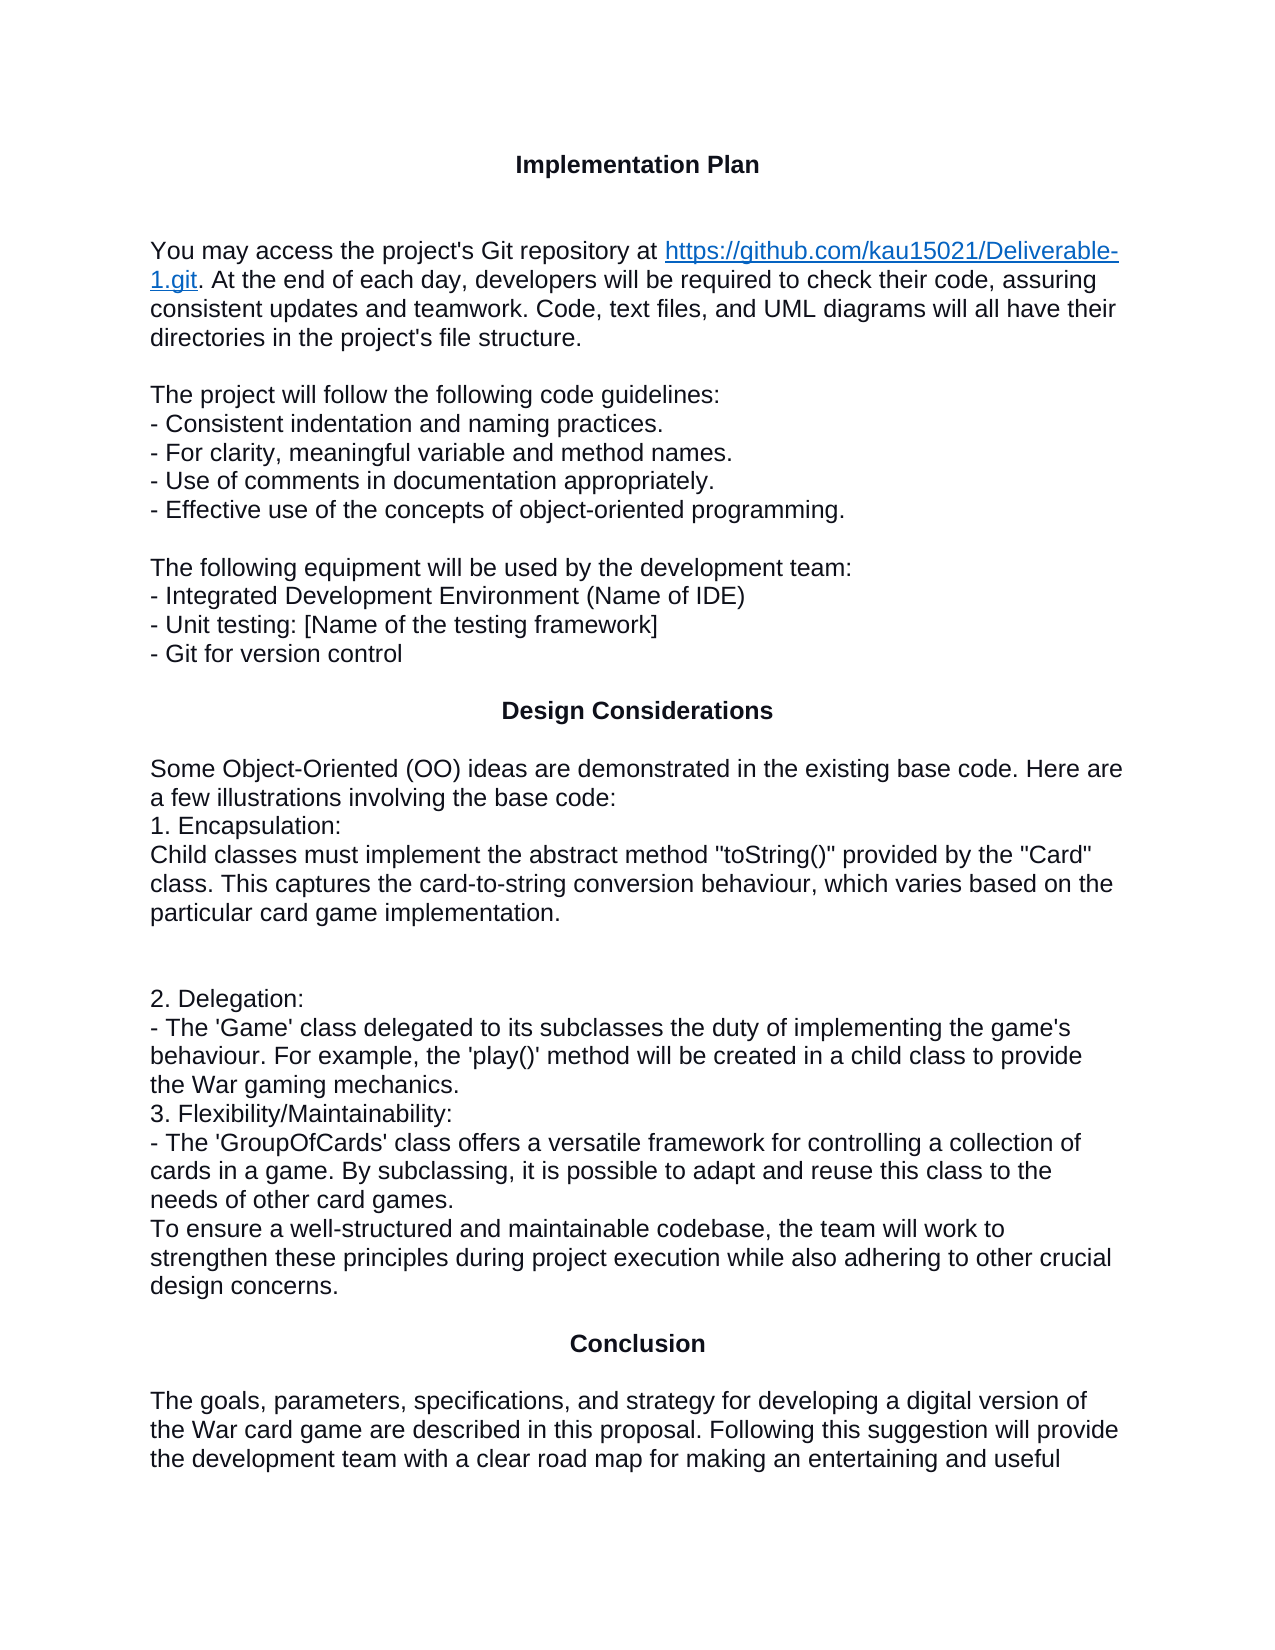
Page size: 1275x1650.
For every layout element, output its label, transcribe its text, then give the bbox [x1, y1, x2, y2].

text - Git for version control [150, 639, 1125, 667]
text 2. Delegation: [150, 984, 1125, 1012]
text - Integrated Development Environment (Name of IDE) [150, 581, 1125, 610]
text - Unit testing: [Name of the testing framework] [150, 610, 1125, 639]
text - Effective use of the concepts of object-oriented programming. [150, 495, 1125, 524]
text 1. Encapsulation: [150, 811, 1125, 840]
text You may access the project's Git repository at https://github.com/kau15021/Deliverable-1.git. At the end of each day, developers will be required to check their code, assuring consistent updates and teamwork. Code, text files, and UML diagrams will all have their directories in the project's file structure. [150, 236, 1125, 351]
text To ensure a well-structured and maintainable codebase, the team will work to strengthen these principles during project execution while also adhering to other crucial design concerns. [150, 1214, 1125, 1300]
text - The 'Game' class delegated to its subclasses the duty of implementing the game's behaviour. For example, the 'play()' method will be created in a child class to provide the War gaming mechanics. [150, 1012, 1125, 1099]
text Design Considerations [150, 696, 1125, 725]
text Conclusion [150, 1329, 1125, 1357]
text The following equipment will be used by the development team: [150, 552, 1125, 581]
text - Consistent indentation and naming practices. [150, 409, 1125, 437]
text - For clarity, meaningful variable and method names. [150, 437, 1125, 466]
text Child classes must implement the abstract method "toString()" provided by the "Card" class. This captures the card-to-string conversion behaviour, which varies based on the particular card game implementation. [150, 840, 1125, 926]
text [150, 1386, 1125, 1472]
text Some Object-Oriented (OO) ideas are demonstrated in the existing base code. Here are a few illustrations involving the base code: [150, 754, 1125, 811]
text - Use of comments in documentation appropriately. [150, 466, 1125, 495]
text The project will follow the following code guidelines: [150, 380, 1125, 409]
text - The 'GroupOfCards' class offers a versatile framework for controlling a collection of cards in a game. By subclassing, it is possible to adapt and reuse this class to the needs of other card games. [150, 1127, 1125, 1214]
text 3. Flexibility/Maintainability: [150, 1099, 1125, 1127]
text Implementation Plan [150, 150, 1125, 179]
